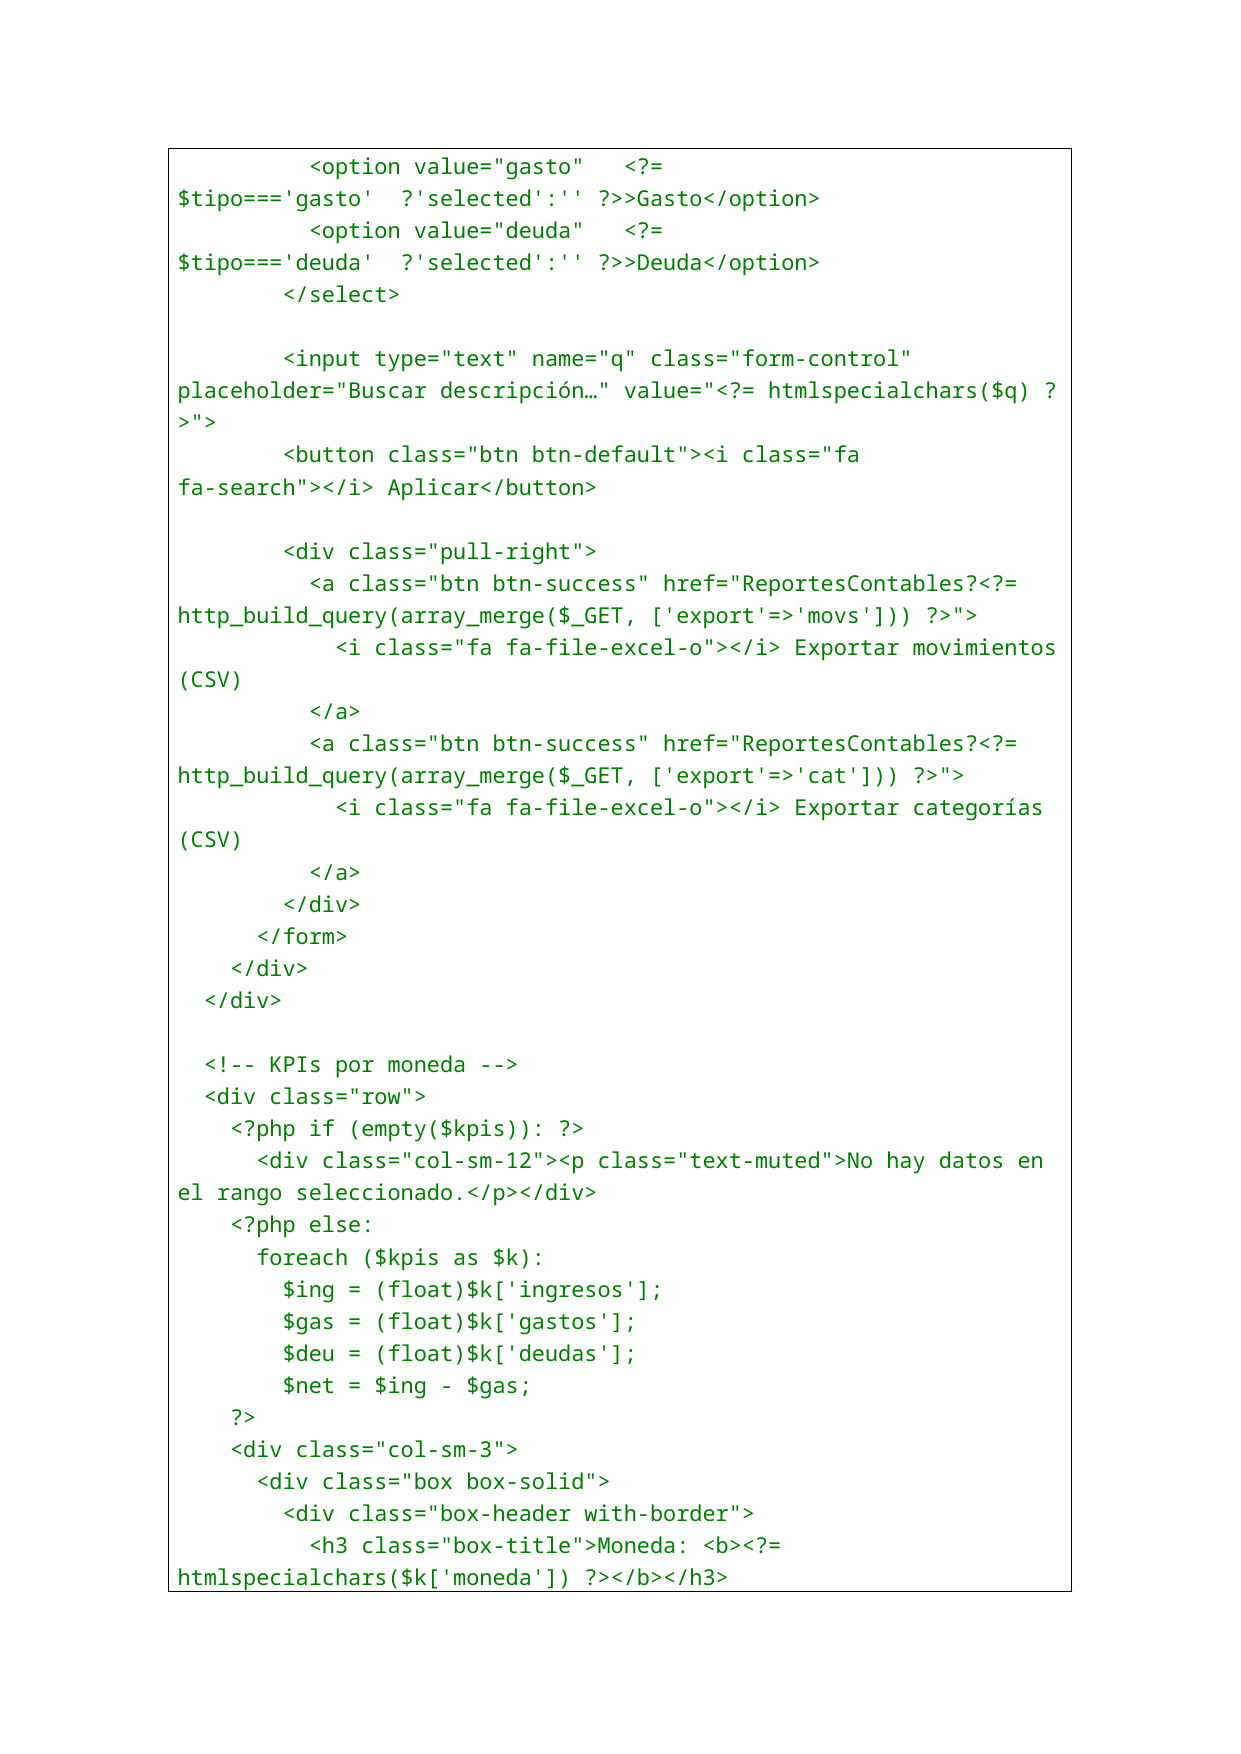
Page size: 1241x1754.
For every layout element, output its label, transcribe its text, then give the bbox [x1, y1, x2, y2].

text <div class="col-sm-12"><p class="text-muted">No hay datos en el rango seleccionado.</p></div> [169, 1142, 1071, 1206]
text <option value="gasto" <?= $tipo==='gasto' ?'selected':'' ?>>Gasto</option> [169, 149, 1071, 212]
text <a class="btn btn-success" href="ReportesContables?<?= http_build_query(array_merge($_GET, ['export'=>'movs'])) ?>"> [169, 565, 1071, 629]
text <button class="btn btn-default"><i class="fa fa-search"></i> Aplicar</button> [169, 436, 1071, 501]
text <option value="deuda" <?= $tipo==='deuda' ?'selected':'' ?>>Deuda</option> [169, 212, 1071, 276]
text </select> [169, 276, 1071, 308]
text <div class="col-sm-3"> [169, 1431, 1071, 1463]
text <div class="row"> [169, 1078, 1071, 1110]
text </div> [169, 982, 1071, 1014]
text <?php else: [169, 1206, 1071, 1238]
text <i class="fa fa-file-excel-o"></i> Exportar categorías (CSV) [169, 789, 1071, 853]
text $net = $ing - $gas; [169, 1367, 1071, 1399]
text <div class="box-header with-border"> [169, 1495, 1071, 1527]
text <div class="pull-right"> [169, 533, 1071, 565]
text $ing = (float)$k['ingresos']; [169, 1271, 1071, 1303]
text <?php if (empty($kpis)): ?> [169, 1110, 1071, 1142]
text </a> [169, 853, 1071, 886]
text <div class="box box-solid"> [169, 1463, 1071, 1495]
text </form> [169, 918, 1071, 950]
text </a> [169, 693, 1071, 725]
text <!-- KPIs por moneda --> [169, 1046, 1071, 1078]
text </div> [169, 886, 1071, 918]
text ?> [169, 1399, 1071, 1431]
text $gas = (float)$k['gastos']; [169, 1303, 1071, 1335]
text foreach ($kpis as $k): [169, 1238, 1071, 1271]
text </div> [169, 950, 1071, 982]
text $deu = (float)$k['deudas']; [169, 1335, 1071, 1367]
text <i class="fa fa-file-excel-o"></i> Exportar movimientos (CSV) [169, 629, 1071, 693]
text <h3 class="box-title">Moneda: <b><?= htmlspecialchars($k['moneda']) ?></b></h3> [169, 1527, 1071, 1591]
text <input type="text" name="q" class="form-control" placeholder="Buscar descripción…" value="<?= htmlspecialchars($q) ?>"> [169, 340, 1071, 436]
text <a class="btn btn-success" href="ReportesContables?<?= http_build_query(array_merge($_GET, ['export'=>'cat'])) ?>"> [169, 725, 1071, 789]
